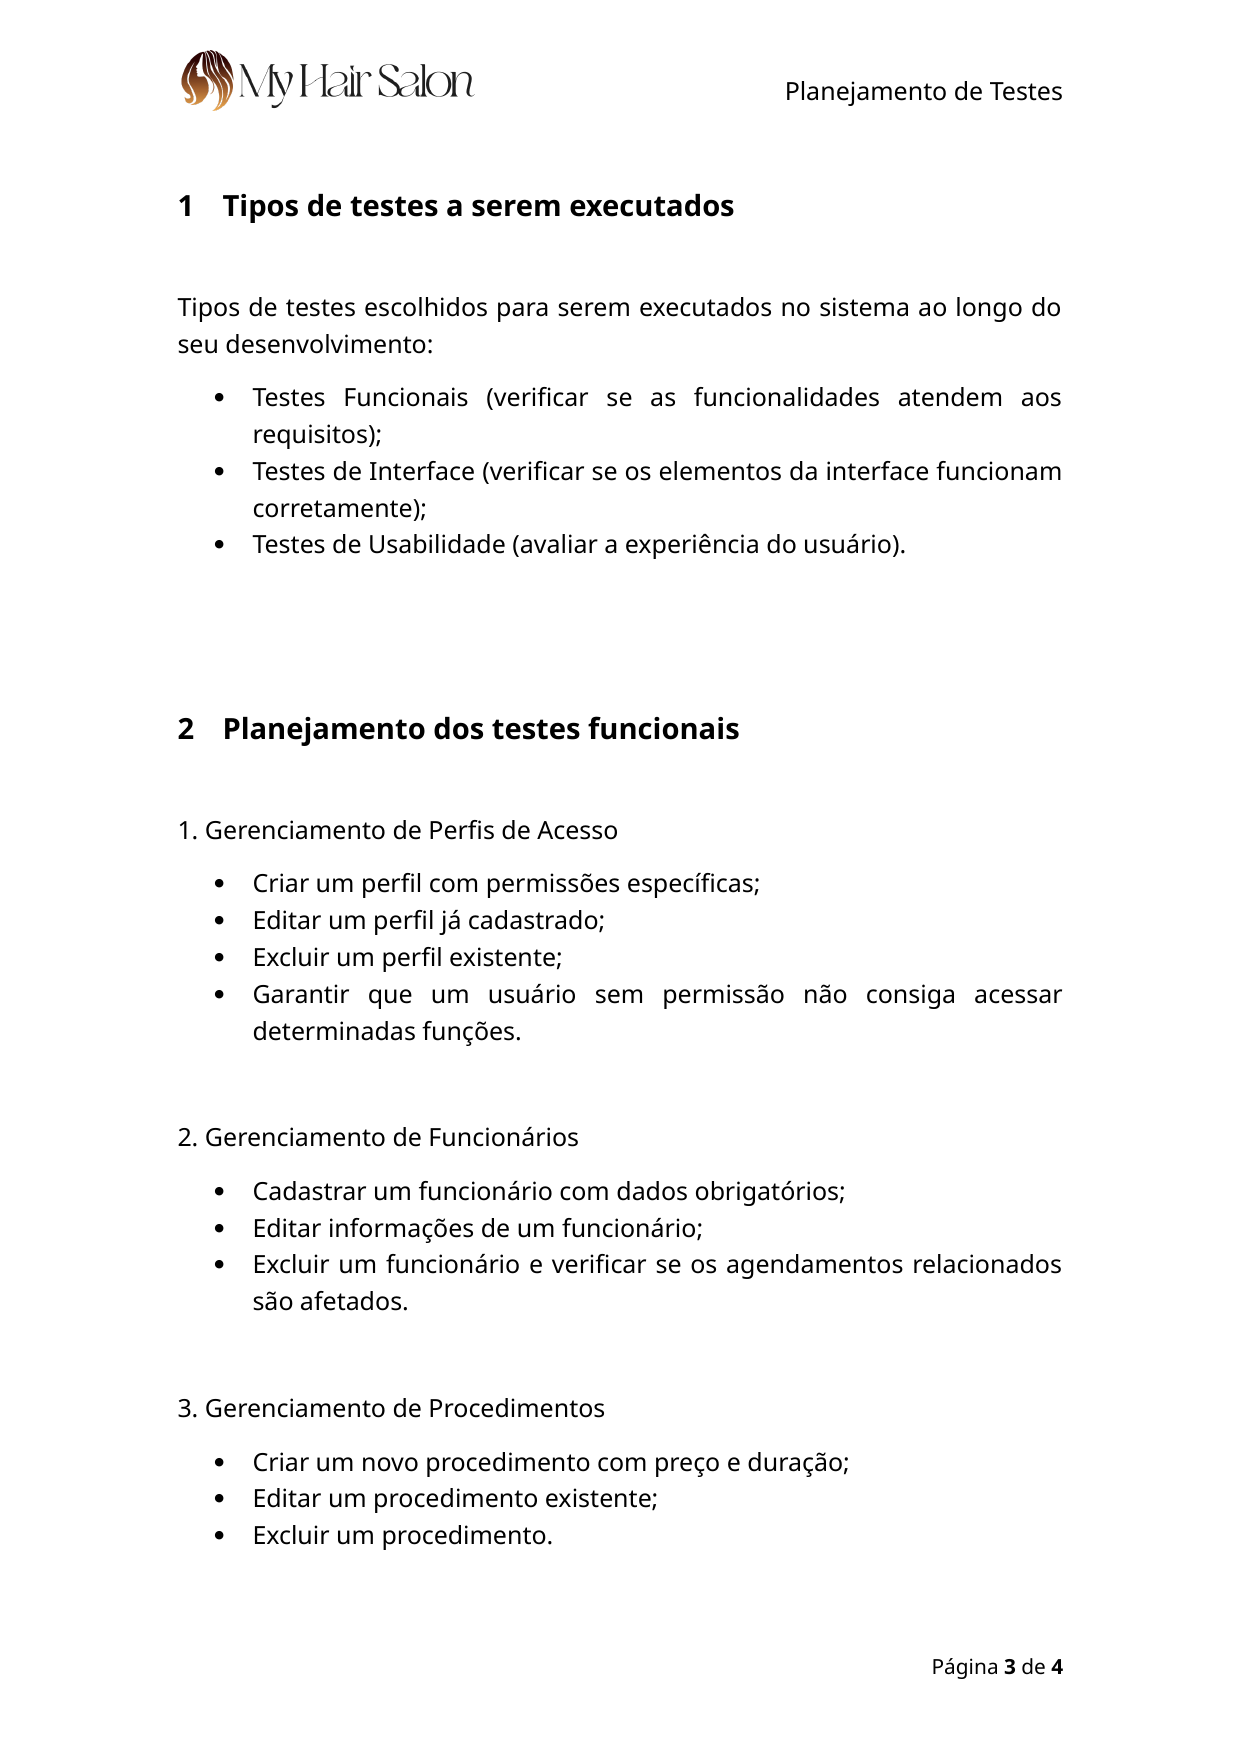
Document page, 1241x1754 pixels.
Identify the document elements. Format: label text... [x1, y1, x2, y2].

list Testes de Interface (verificar se os elementos da interface funcionam corretamente); [215, 453, 1063, 524]
picture [177, 50, 475, 111]
text Tipos de testes escolhidos para serem executados no sistema ao longo do seu desenvolvimento: [177, 290, 1063, 361]
list Garantir que um usuário sem permissão não consiga acessar determinadas funções. [215, 976, 1063, 1047]
list Criar um perfil com permissões específicas; [215, 866, 1063, 900]
list Testes Funcionais (verificar se as funcionalidades atendem aos requisitos); [215, 380, 1063, 451]
text 1. Gerenciamento de Perfis de Acesso [177, 813, 1063, 847]
list Excluir um perfil existente; [215, 940, 1063, 974]
subtitle Planejamento dos testes funcionais [177, 708, 1063, 748]
list Criar um novo procedimento com preço e duração; [215, 1444, 1063, 1478]
list Testes de Usabilidade (avaliar a experiência do usuário). [215, 527, 1063, 561]
list Excluir um funcionário e verificar se os agendamentos relacionados são afetados. [215, 1247, 1063, 1318]
subtitle Tipos de testes a serem executados [177, 185, 1063, 225]
list Editar informações de um funcionário; [215, 1210, 1063, 1244]
text 2. Gerenciamento de Funcionários [177, 1120, 1063, 1154]
text 3. Gerenciamento de Procedimentos [177, 1391, 1063, 1425]
list Cadastrar um funcionário com dados obrigatórios; [215, 1173, 1063, 1208]
list Editar um perfil já cadastrado; [215, 903, 1063, 937]
list Excluir um procedimento. [215, 1518, 1063, 1552]
list Editar um procedimento existente; [215, 1481, 1063, 1515]
